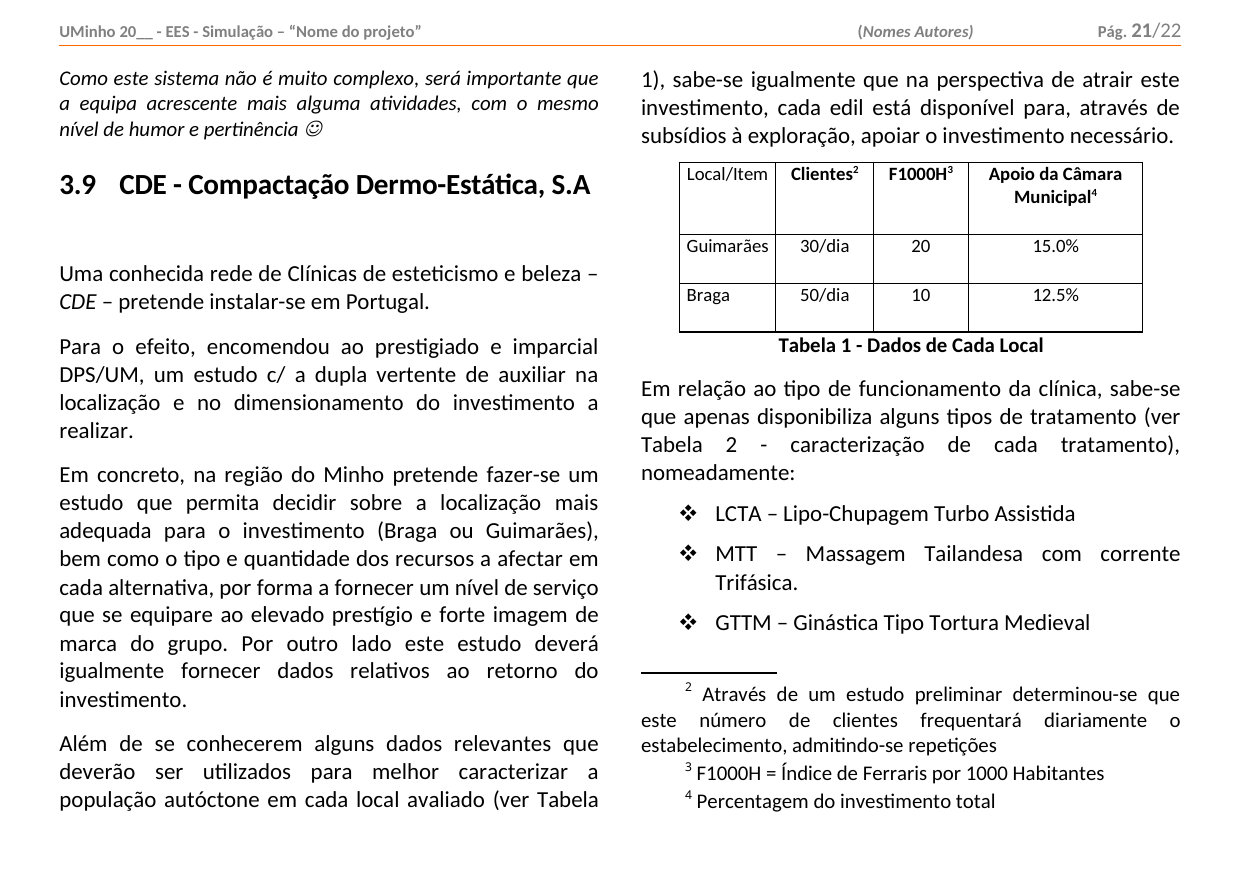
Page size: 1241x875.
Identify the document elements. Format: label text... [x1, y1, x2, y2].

text Para o efeito, encomendou ao prestigiado e imparcial DPS/UM, um estudo c/ a dupla vertente de auxiliar na localização e no dimensionamento do investimento a realizar. [59, 332, 599, 444]
list GTTM – Ginástica Tipo Tortura Medieval [678, 608, 1181, 636]
text Além de se conhecerem alguns dados relevantes que deverão ser utilizados para melhor caracterizar a população autóctone em cada local avaliado (ver Tabela 1), sabe-se igualmente que na perspectiva de atrair este investimento, cada edil está disponível para, através de subsídios à exploração, apoiar o investimento necessário. [59, 729, 599, 813]
text Tabela 1 - Dados de Cada Local [641, 332, 1181, 358]
text Uma conhecida rede de Clínicas de esteticismo e beleza – CDE – pretende instalar-se em Portugal. [59, 259, 599, 315]
table_header Apoio da Câmara Municipal [969, 163, 1142, 233]
table_cell 30/dia [776, 235, 873, 282]
text Como este sistema não é muito complexo, será importante que a equipa acrescente mais alguma atividades, com o mesmo nível de humor e pertinência [59, 65, 599, 141]
table_header Local/Item [680, 163, 775, 233]
text Em concreto, na região do Minho pretende fazer-se um estudo que permita decidir sobre a localização mais adequada para o investimento (Braga ou Guimarães), bem como o tipo e quantidade dos recursos a afectar em cada alternativa, por forma a fornecer um nível de serviço que se equipare ao elevado prestígio e forte imagem de marca do grupo. Por outro lado este estudo deverá igualmente fornecer dados relativos ao retorno do investimento. [59, 461, 599, 713]
table_header Clientes [776, 163, 873, 233]
table_cell 15.0% [969, 235, 1142, 282]
table_header F1000H [874, 163, 968, 233]
table_cell Guimarães [680, 235, 775, 282]
table_cell 50/dia [776, 284, 873, 331]
table_cell 10 [874, 284, 968, 331]
table_cell 12.5% [969, 284, 1142, 331]
subtitle CDE - Compactação Dermo-Estática, S.A [59, 166, 599, 202]
list LCTA – Lipo-Chupagem Turbo Assistida [678, 499, 1181, 527]
text Além de se conhecerem alguns dados relevantes que deverão ser utilizados para melhor caracterizar a população autóctone em cada local avaliado (ver Tabela 1), sabe-se igualmente que na perspectiva de atrair este investimento, cada edil está disponível para, através de subsídios à exploração, apoiar o investimento necessário. [641, 65, 1181, 149]
text Em relação ao tipo de funcionamento da clínica, sabe-se que apenas disponibiliza alguns tipos de tratamento (ver Tabela 2 - caracterização de cada tratamento), nomeadamente: [641, 374, 1181, 487]
table_cell Braga [680, 284, 775, 331]
table_cell 20 [874, 235, 968, 282]
list MTT – Massagem Tailandesa com corrente Trifásica. [678, 539, 1181, 596]
